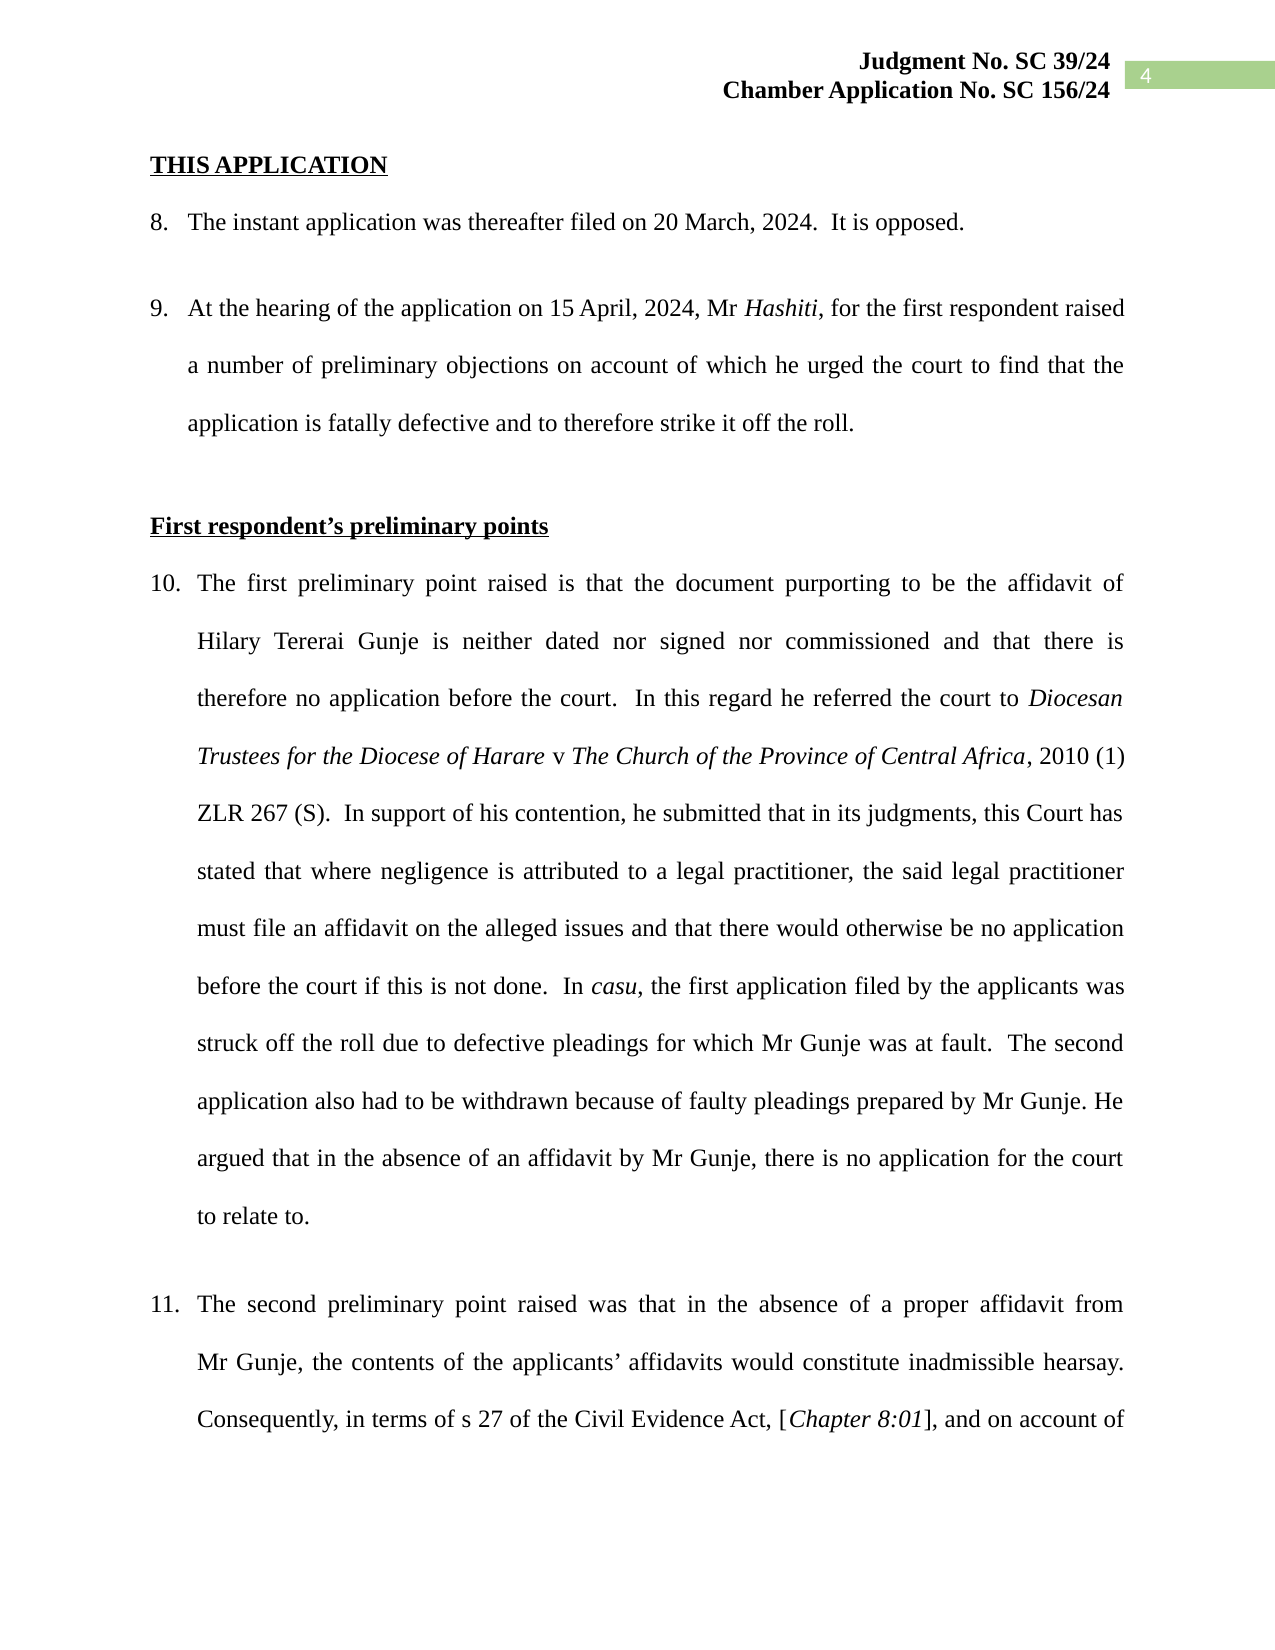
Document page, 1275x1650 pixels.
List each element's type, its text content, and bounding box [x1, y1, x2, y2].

list The instant application was thereafter filed on 20 March, 2024. It is opposed. [150, 207, 1125, 236]
list The first preliminary point raised is that the document purporting to be the affidavit of Hilary Tererai Gunje is neither dated nor signed nor commissioned and that there is therefore no application before the court. In this regard he referred the court to Diocesan Trustees for the Diocese of Harare v The Church of the Province of Central Africa, 2010 (1) ZLR 267 (S). In support of his contention, he submitted that in its judgments, this Court has stated that where negligence is attributed to a legal practitioner, the said legal practitioner must file an affidavit on the alleged issues and that there would otherwise be no application before the court if this is not done. In casu, the first application filed by the applicants was struck off the roll due to defective pleadings for which Mr Gunje was at fault. The second application also had to be withdrawn because of faulty pleadings prepared by Mr Gunje. He argued that in the absence of an affidavit by Mr Gunje, there is no application for the court to relate to. [150, 568, 1125, 1230]
text First respondent’s preliminary points [150, 511, 1125, 540]
list At the hearing of the application on 15 April, 2024, Mr Hashiti, for the first respondent raised a number of preliminary objections on account of which he urged the court to find that the application is fatally defective and to therefore strike it off the roll. [150, 293, 1125, 437]
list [150, 1289, 1125, 1433]
text THIS APPLICATION [150, 150, 1125, 179]
